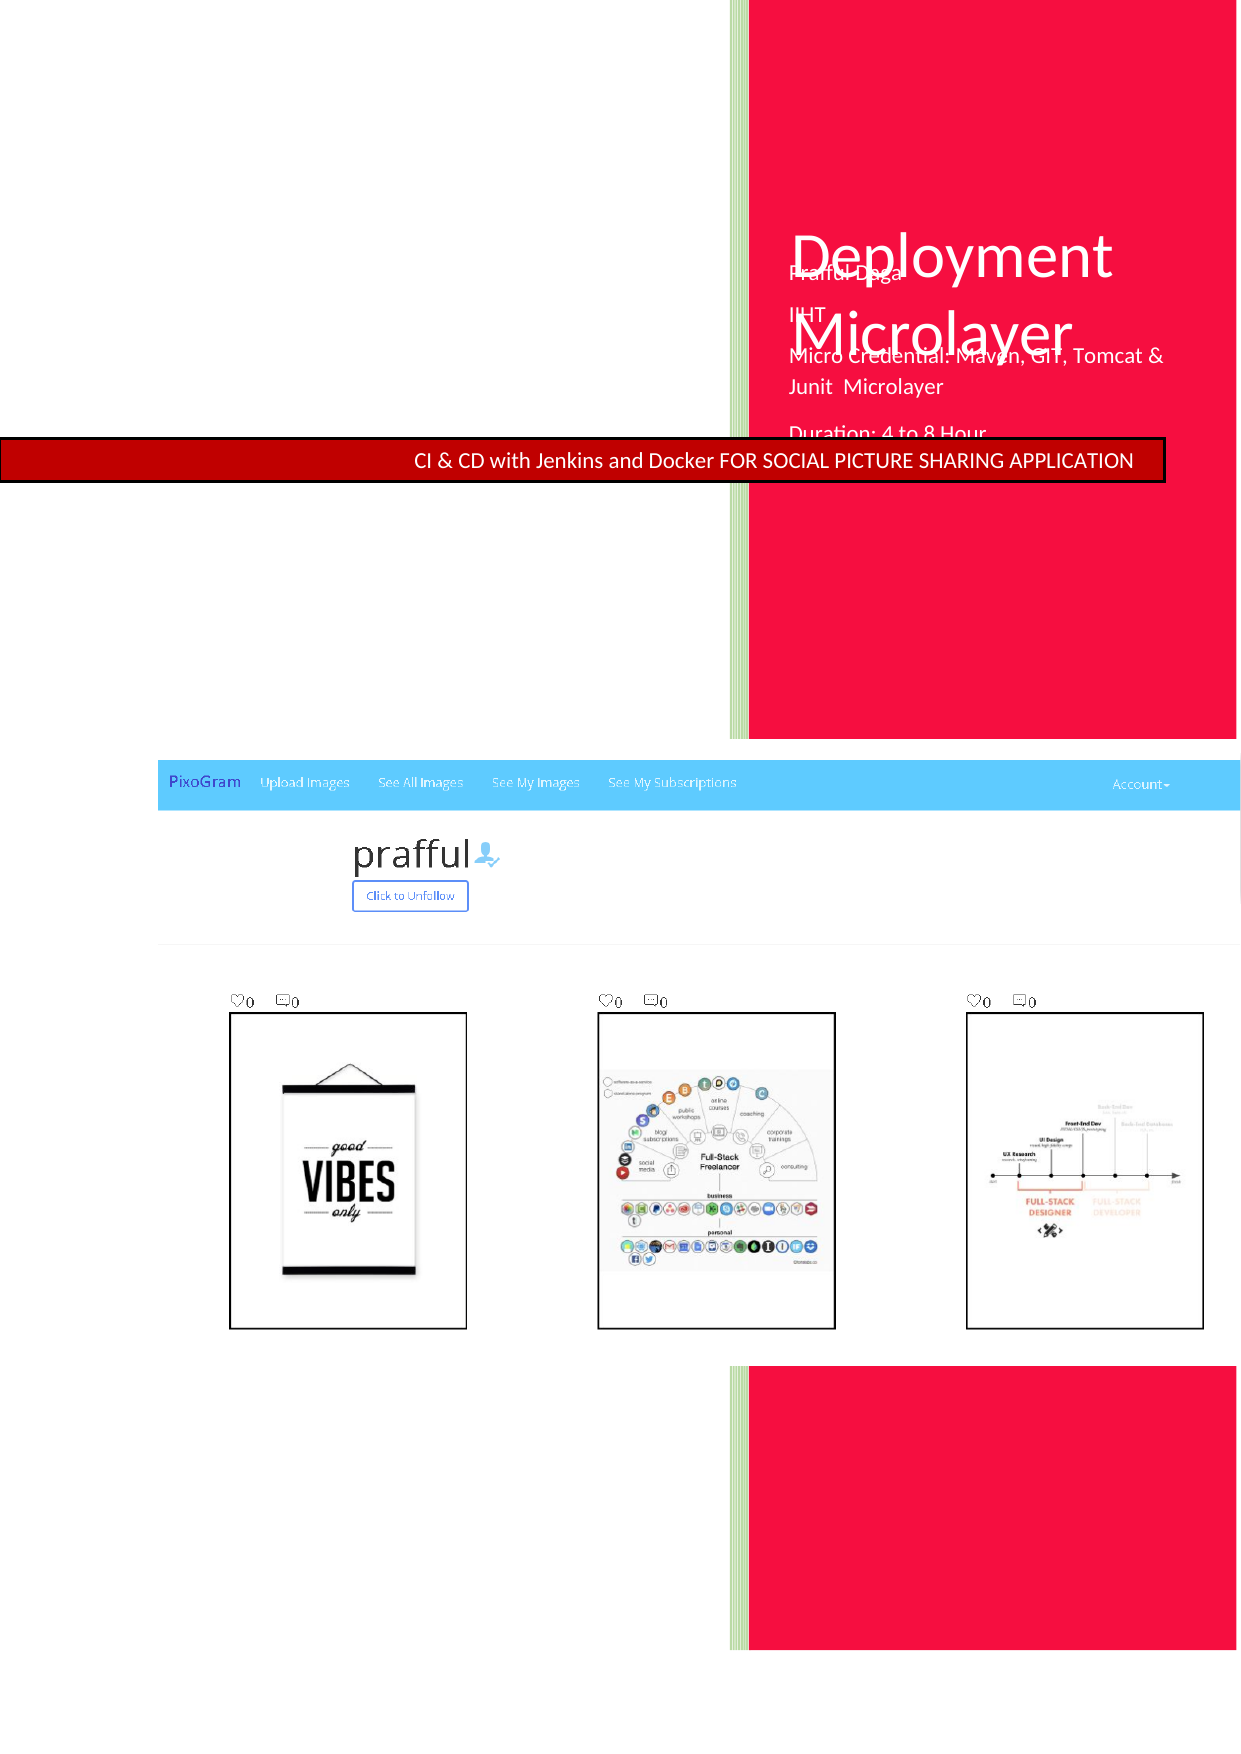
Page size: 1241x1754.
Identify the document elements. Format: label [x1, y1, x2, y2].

picture [158, 760, 1241, 1345]
